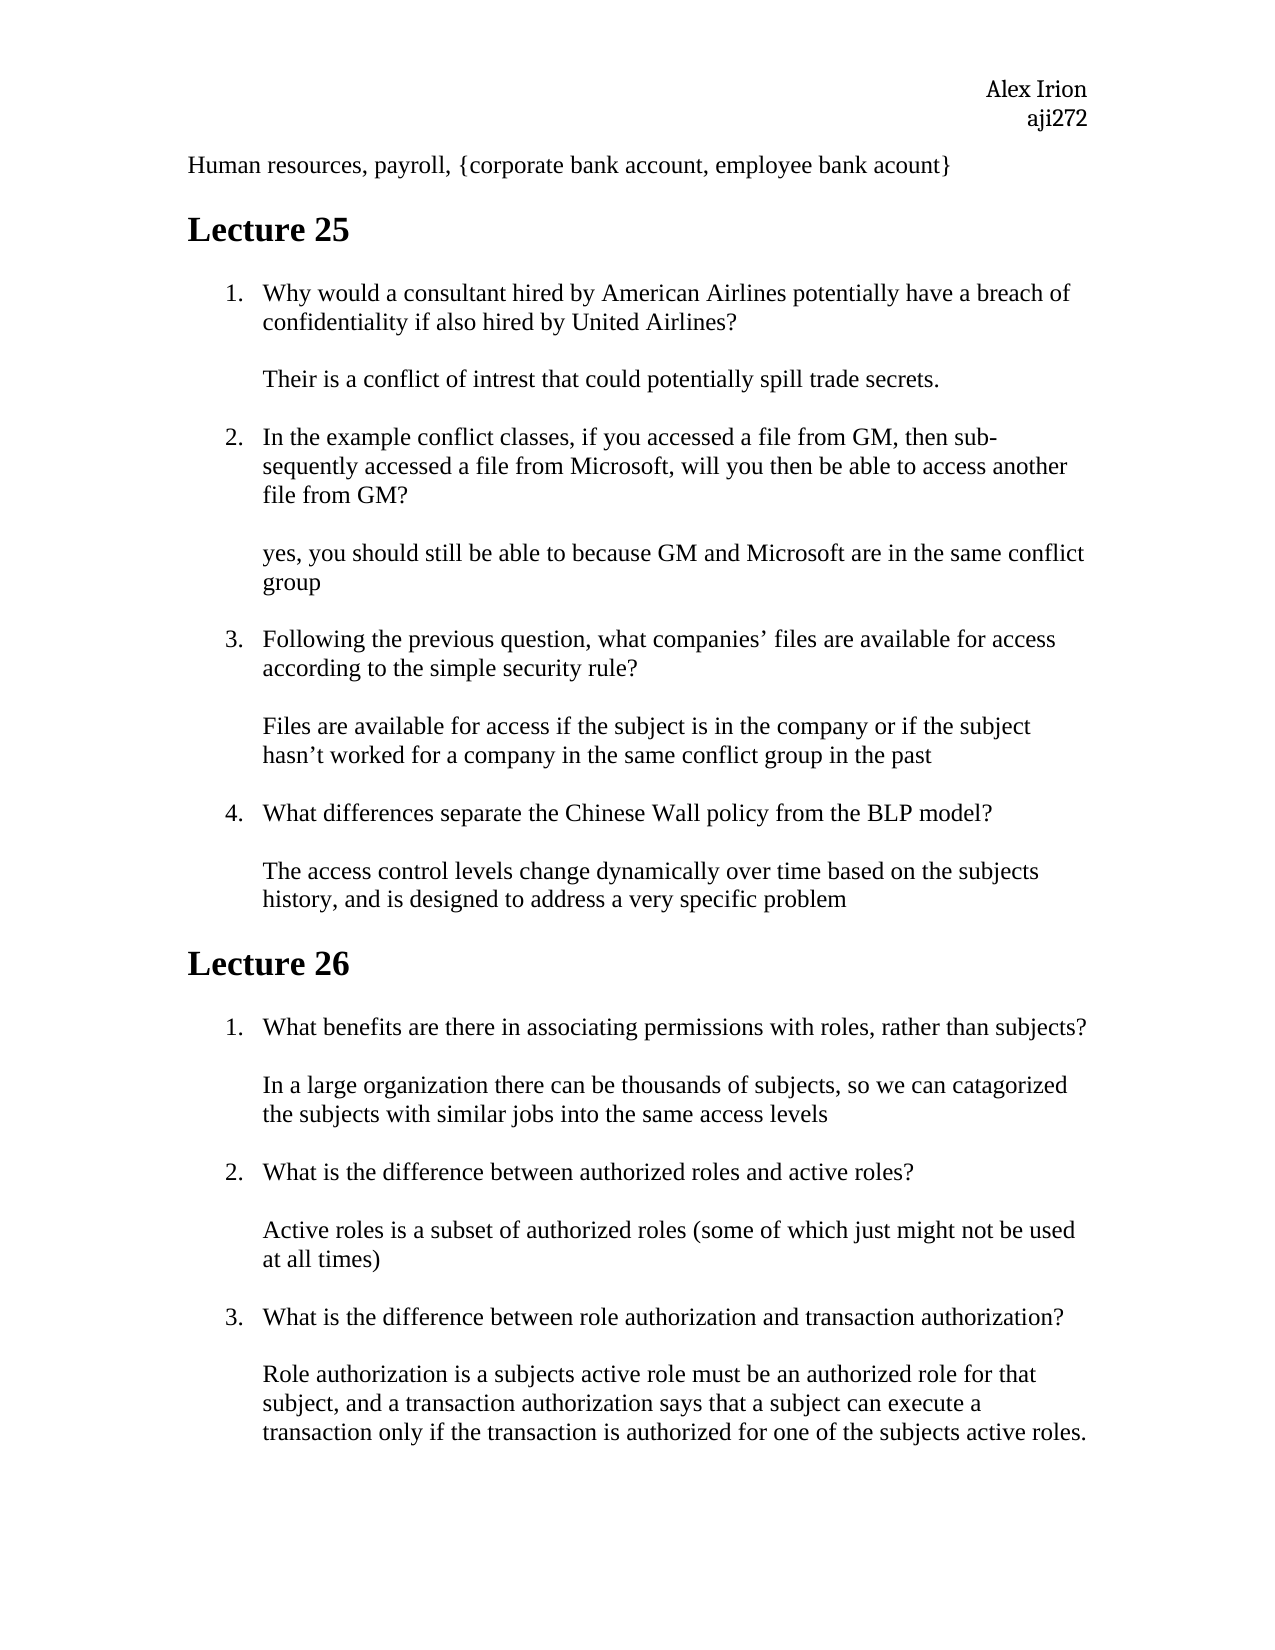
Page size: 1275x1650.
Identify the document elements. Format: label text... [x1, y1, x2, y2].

text Active roles is a subset of authorized roles (some of which just might not be used at all times) [262, 1215, 1087, 1272]
list In the example conflict classes, if you accessed a file from GM, then sub- sequently accessed a file from Microsoft, will you then be able to access another file from GM? [225, 422, 1087, 509]
list Following the previous question, what companies’ files are available for access according to the simple security rule? [225, 624, 1087, 682]
text Files are available for access if the subject is in the company or if the subject hasn’t worked for a company in the same conflict group in the past [262, 711, 1087, 769]
text yes, you should still be able to because GM and Microsoft are in the same conflict group [262, 538, 1087, 595]
list What is the difference between authorized roles and active roles? [225, 1157, 1087, 1186]
text The access control levels change dynamically over time based on the subjects history, and is designed to address a very specific problem [262, 856, 1087, 913]
list Why would a consultant hired by American Airlines potentially have a breach of confidentiality if also hired by United Airlines? [225, 278, 1087, 335]
text In a large organization there can be thousands of subjects, so we can catagorized the subjects with similar jobs into the same access levels [262, 1070, 1087, 1128]
list What benefits are there in associating permissions with roles, rather than subjects? [225, 1012, 1087, 1041]
text Lecture 26 [187, 942, 1087, 983]
text Role authorization is a subjects active role must be an authorized role for that subject, and a transaction authorization says that a subject can execute a transaction only if the transaction is authorized for one of the subjects active roles. [262, 1359, 1087, 1446]
list What differences separate the Chinese Wall policy from the BLP model? [225, 798, 1087, 827]
text Human resources, payroll, {corporate bank account, employee bank acount} [187, 150, 1087, 179]
text Their is a conflict of intrest that could potentially spill trade secrets. [262, 364, 1087, 393]
list What is the difference between role authorization and transaction authorization? [225, 1302, 1087, 1330]
text Lecture 25 [187, 208, 1087, 249]
